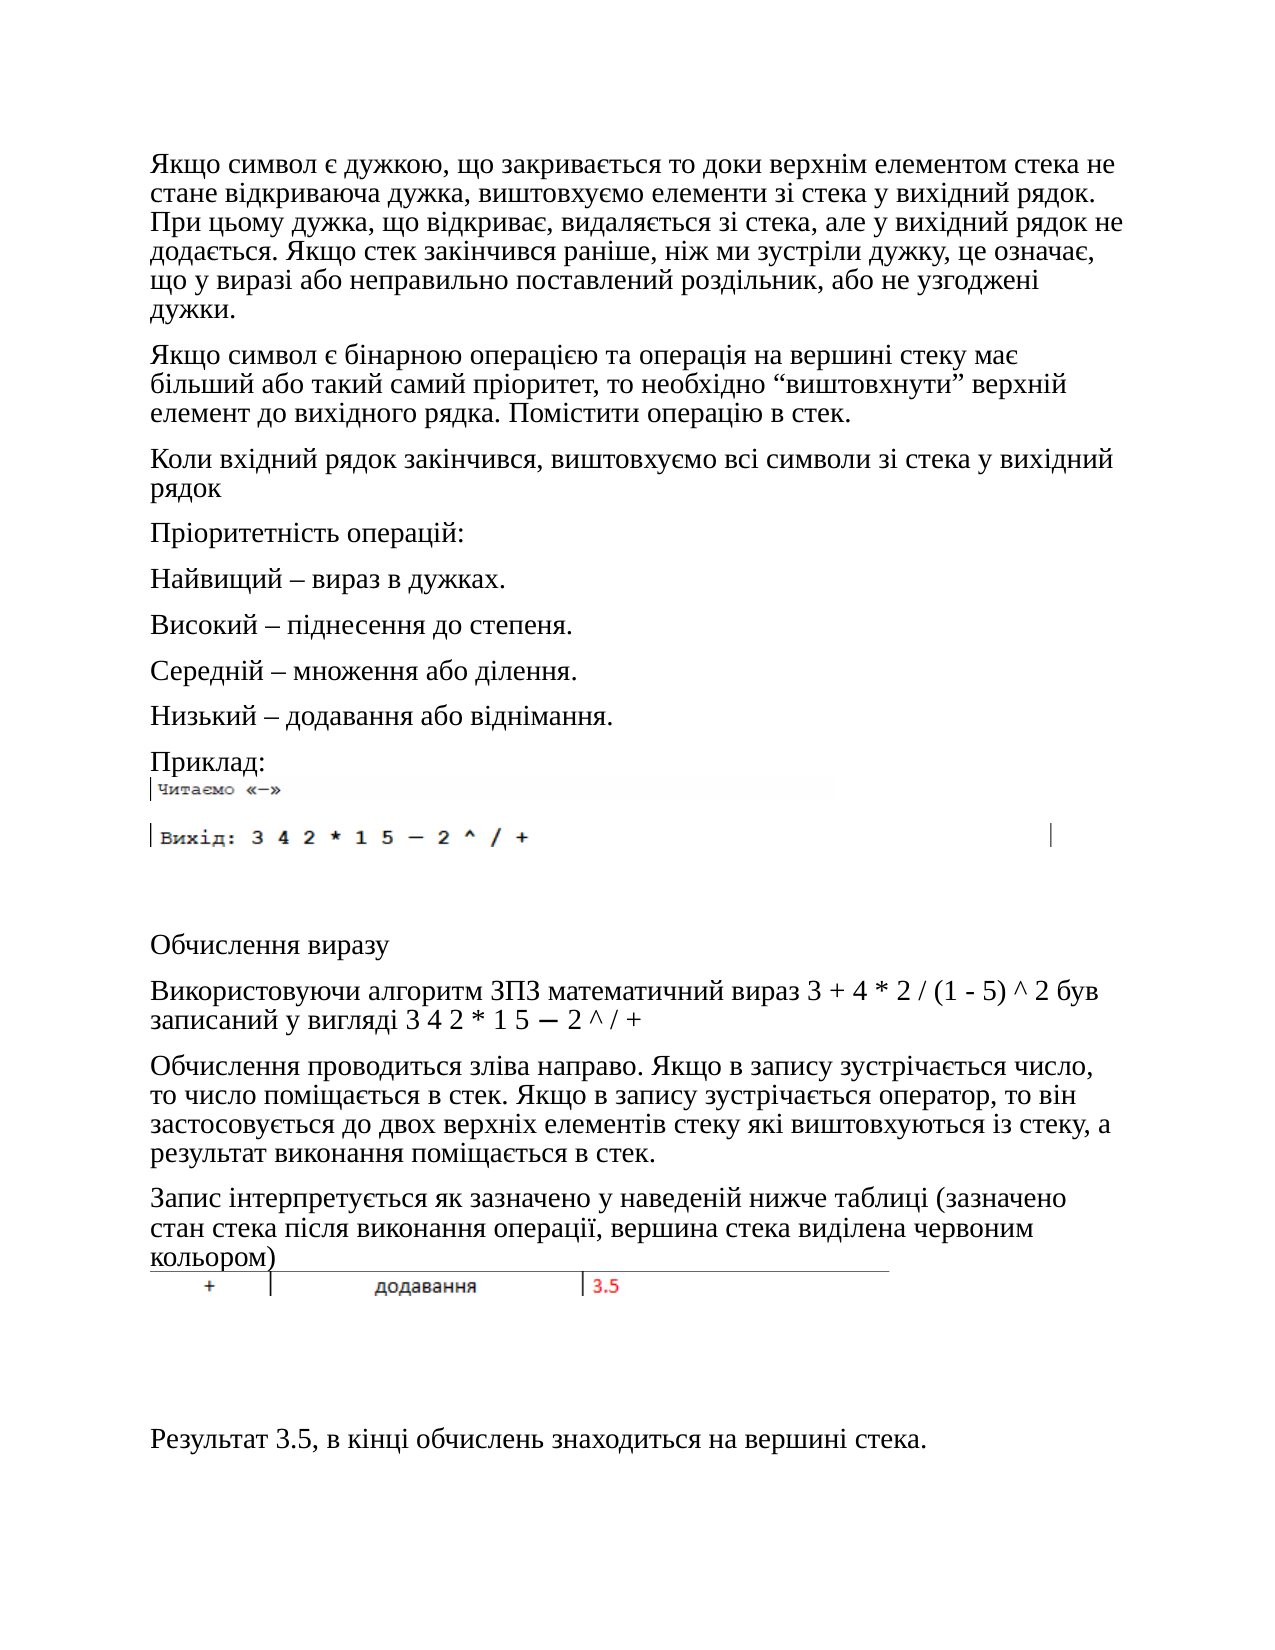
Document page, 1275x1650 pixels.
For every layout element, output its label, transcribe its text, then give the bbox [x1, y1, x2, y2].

text Середній – множення або ділення. [150, 657, 1125, 686]
text Якщо символ є дужкою, що закривається то доки верхнім елементом стека не стане відкриваюча дужка, виштовхуємо елементи зі стека у вихідний рядок. При цьому дужка, що відкриває, видаляється зі стека, але у вихідний рядок не додається. Якщо стек закінчився раніше, ніж ми зустріли дужку, це означає, що у виразі або неправильно поставлений роздільник, або не узгоджені дужки. [150, 150, 1125, 324]
text Найвищий – вираз в дужках. [150, 565, 1125, 594]
text Коли вхідний рядок закінчився, виштовхуємо всі символи зі стека у вихідний рядок [150, 445, 1125, 503]
text Використовуючи алгоритм ЗПЗ математичний вираз 3 + 4 * 2 / (1 - 5) ^ 2 був записаний у вигляді 3 4 2 * 1 5 − 2 ^ / + [150, 977, 1125, 1035]
text Запис інтерпретується як зазначено у наведеній нижче таблиці (зазначено стан стека після виконання операції, вершина стека виділена червоним кольором) [150, 1185, 1125, 1272]
text Приклад: [150, 748, 1125, 777]
text Результат 3.5, в кінці обчислень знаходиться на вершині стека. [150, 1426, 1125, 1455]
text Якщо символ є бінарною операцією та операція на вершині стеку має більший або такий самий пріоритет, то необхідно “виштовхнути” верхній елемент до вихідного рядка. Помістити операцію в стек. [150, 341, 1125, 428]
text Пріоритетність операцій: [150, 520, 1125, 549]
text Обчислення проводиться зліва направо. Якщо в запису зустрічається число, то число поміщається в стек. Якщо в запису зустрічається оператор, то він застосовується до двох верхніх елементів стеку які виштовхуються із стеку, а результат виконання поміщається в стек. [150, 1052, 1125, 1168]
text Високий – піднесення до степеня. [150, 611, 1125, 640]
text Низький – додавання або віднімання. [150, 703, 1125, 732]
text Обчислення виразу [150, 931, 1125, 960]
